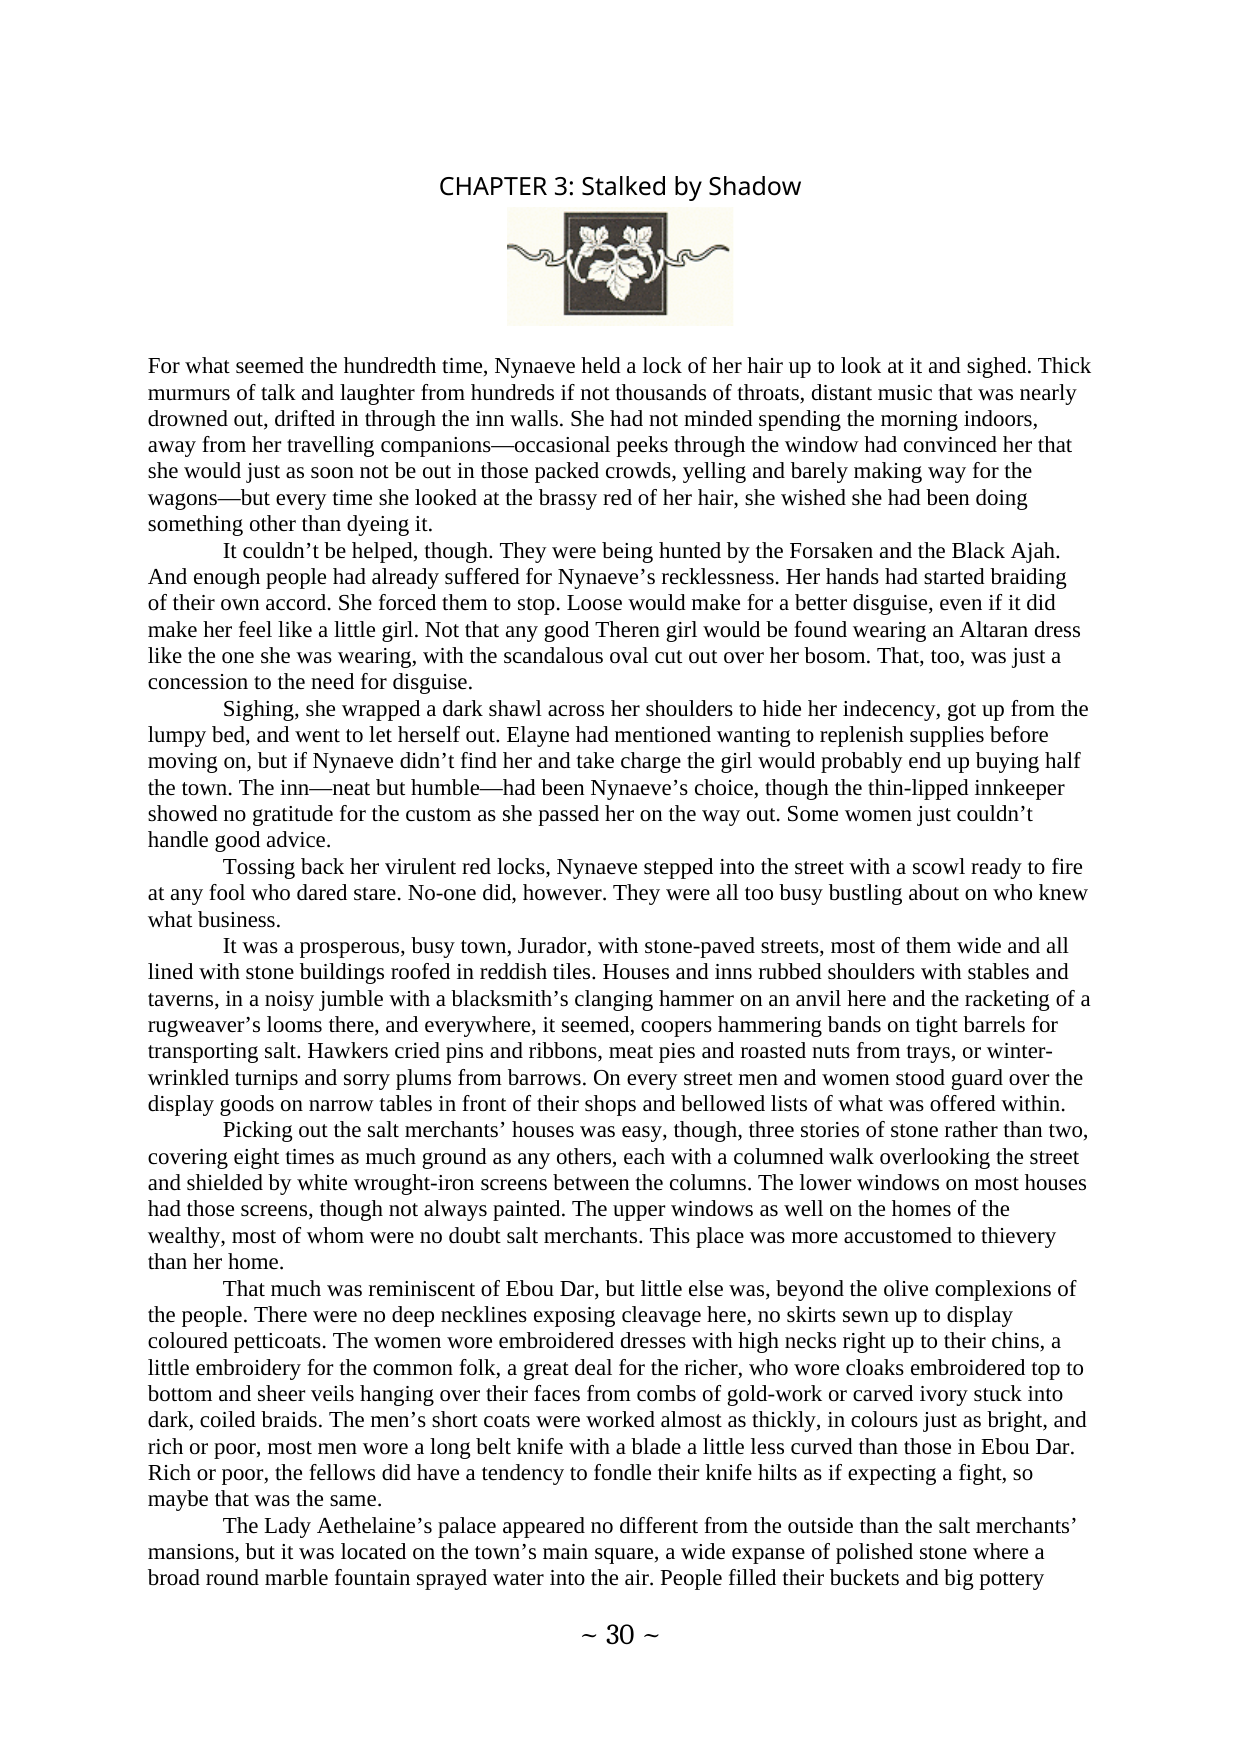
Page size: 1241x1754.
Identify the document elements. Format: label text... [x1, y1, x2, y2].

text For what seemed the hundredth time, Nynaeve held a lock of her hair up to look at it and sighed. Thick murmurs of talk and laughter from hundreds if not thousands of throats, distant music that was nearly drowned out, drifted in through the inn walls. She had not minded spending the morning indoors, away from her travelling companions—occasional peeks through the window had convinced her that she would just as soon not be out in those packed crowds, yelling and barely making way for the wagons—but every time she looked at the brassy red of her hair, she wished she had been doing something other than dyeing it. [148, 352, 1092, 537]
text That much was reminiscent of Ebou Dar, but little else was, beyond the olive complexions of the people. There were no deep necklines exposing cleavage here, no skirts sewn up to display coloured petticoats. The women wore embroidered dresses with high necks right up to their chins, a little embroidery for the common folk, a great deal for the richer, who wore cloaks embroidered top to bottom and sheer veils hanging over their faces from combs of gold-work or carved ivory stuck into dark, coiled braids. The men’s short coats were worked almost as thickly, in colours just as bright, and rich or poor, most men wore a long belt knife with a blade a little less curved than those in Ebou Dar. Rich or poor, the fellows did have a tendency to fondle their knife hilts as if expecting a fight, so maybe that was the same. [148, 1274, 1092, 1512]
text Picking out the salt merchants’ houses was easy, though, three stories of stone rather than two, covering eight times as much ground as any others, each with a columned walk overlooking the street and shielded by white wrought-iron screens between the columns. The lower windows on most houses had those screens, though not always painted. The upper windows as well on the homes of the wealthy, most of whom were no doubt salt merchants. This place was more accustomed to thievery than her home. [148, 1116, 1092, 1274]
text It was a prosperous, busy town, Jurador, with stone-paved streets, most of them wide and all lined with stone buildings roofed in reddish tiles. Houses and inns rubbed shoulders with stables and taverns, in a noisy jumble with a blacksmith’s clanging hammer on an anvil here and the racketing of a rugweaver’s looms there, and everywhere, it seemed, coopers hammering bands on tight barrels for transporting salt. Hawkers cried pins and ribbons, meat pies and roasted nuts from trays, or winter-wrinkled turnips and sorry plums from barrows. On every street men and women stood guard over the display goods on narrow tables in front of their shops and bellowed lists of what was offered within. [148, 932, 1092, 1116]
text Tossing back her virulent red locks, Nynaeve stepped into the street with a scowl ready to fire at any fool who dared stare. No-one did, however. They were all too busy bustling about on who knew what business. [148, 853, 1092, 932]
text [148, 1512, 1092, 1591]
picture [507, 207, 734, 326]
text CHAPTER 3: Stalked by Shadow [148, 168, 1092, 203]
text It couldn’t be helped, though. They were being hunted by the Forsaken and the Black Ajah. And enough people had already suffered for Nynaeve’s recklessness. Her hands had started braiding of their own accord. She forced them to stop. Loose would make for a better disguise, even if it did make her feel like a little girl. Not that any good Theren girl would be found wearing an Altaran dress like the one she was wearing, with the scandalous oval cut out over her bosom. That, too, was just a concession to the need for disguise. [148, 537, 1092, 695]
text Sighing, she wrapped a dark shawl across her shoulders to hide her indecency, got up from the lumpy bed, and went to let herself out. Elayne had mentioned wanting to replenish supplies before moving on, but if Nynaeve didn’t find her and take charge the girl would probably end up buying half the town. The inn—neat but humble—had been Nynaeve’s choice, though the thin-lipped innkeeper showed no gratitude for the custom as she passed her on the way out. Some women just couldn’t handle good advice. [148, 695, 1092, 853]
